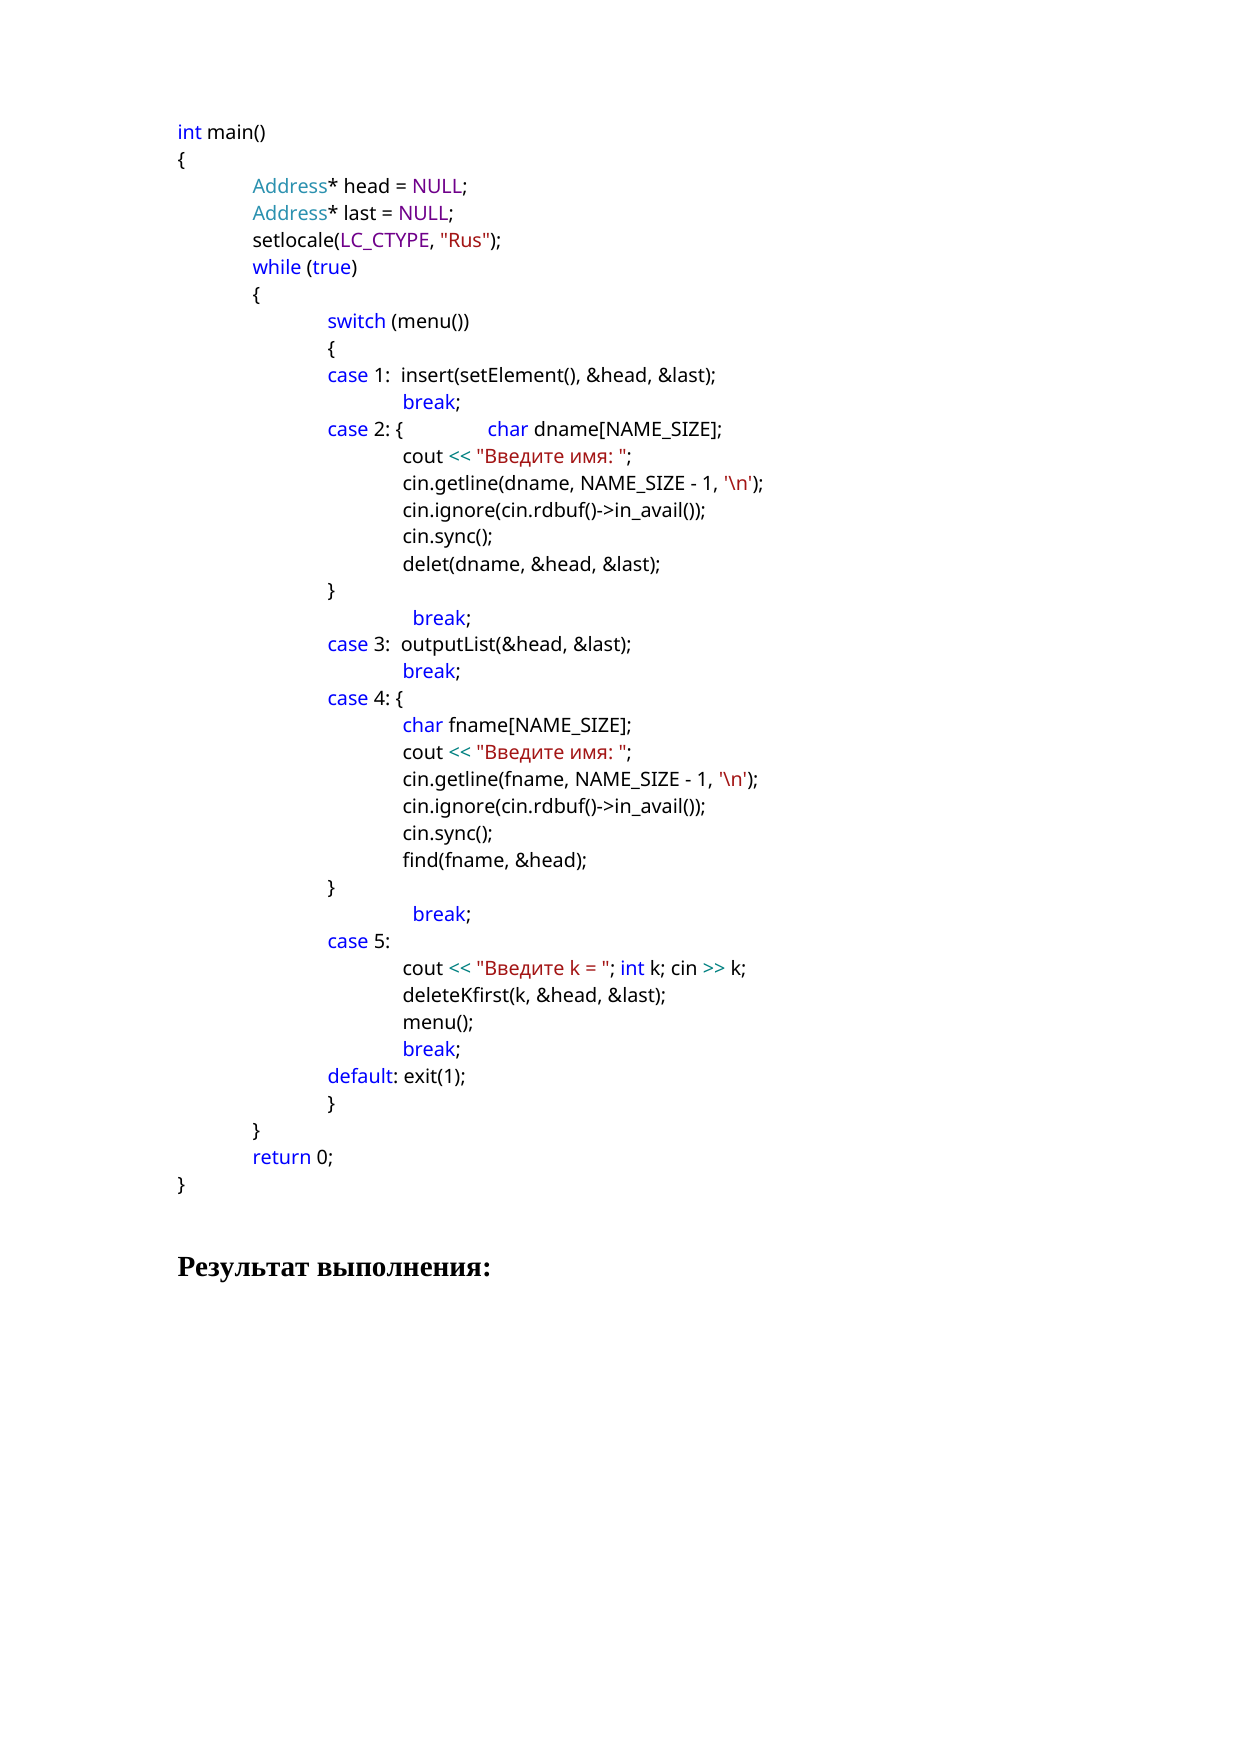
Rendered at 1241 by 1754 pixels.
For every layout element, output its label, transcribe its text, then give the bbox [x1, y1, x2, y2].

text Address* last = NULL; [177, 199, 1152, 226]
text cin.ignore(cin.rdbuf()->in_avail()); [177, 793, 1152, 819]
text case 5: [177, 927, 1152, 954]
text break; [177, 1035, 1152, 1062]
text cin.ignore(cin.rdbuf()->in_avail()); [177, 496, 1152, 523]
text { [177, 280, 1152, 307]
text cout << "Введите k = "; int k; cin >> k; [177, 954, 1152, 981]
text break; [177, 388, 1152, 415]
text deleteKfirst(k, &head, &last); [177, 981, 1152, 1008]
text int main() [177, 118, 1152, 145]
text } [177, 577, 1152, 604]
text break; [177, 604, 1152, 631]
text } [177, 873, 1152, 901]
text } [177, 1116, 1152, 1143]
text break; [177, 658, 1152, 685]
text return 0; [177, 1143, 1152, 1170]
text Address* head = NULL; [177, 172, 1152, 199]
text setlocale(LC_CTYPE, "Rus"); [177, 226, 1152, 253]
text find(fname, &head); [177, 847, 1152, 873]
text cin.getline(dname, NAME_SIZE - 1, '\n'); [177, 469, 1152, 496]
text Результат выполнения: [177, 1249, 1152, 1283]
text cin.getline(fname, NAME_SIZE - 1, '\n'); [177, 766, 1152, 793]
text } [177, 1170, 1152, 1197]
text case 3: outputList(&head, &last); [177, 631, 1152, 658]
text case 2: { char dname[NAME_SIZE]; [177, 415, 1152, 442]
text { [177, 145, 1152, 172]
text cout << "Введите имя: "; [177, 739, 1152, 766]
text case 1: insert(setElement(), &head, &last); [177, 361, 1152, 388]
text switch (menu()) [177, 307, 1152, 334]
text default: exit(1); [177, 1062, 1152, 1089]
text break; [177, 901, 1152, 927]
text case 4: { [177, 685, 1152, 712]
text char fname[NAME_SIZE]; [177, 712, 1152, 739]
text delet(dname, &head, &last); [177, 550, 1152, 577]
text menu(); [177, 1008, 1152, 1035]
text { [177, 334, 1152, 361]
text cin.sync(); [177, 819, 1152, 847]
text while (true) [177, 253, 1152, 280]
text } [177, 1089, 1152, 1116]
text cin.sync(); [177, 523, 1152, 550]
text cout << "Введите имя: "; [177, 442, 1152, 469]
